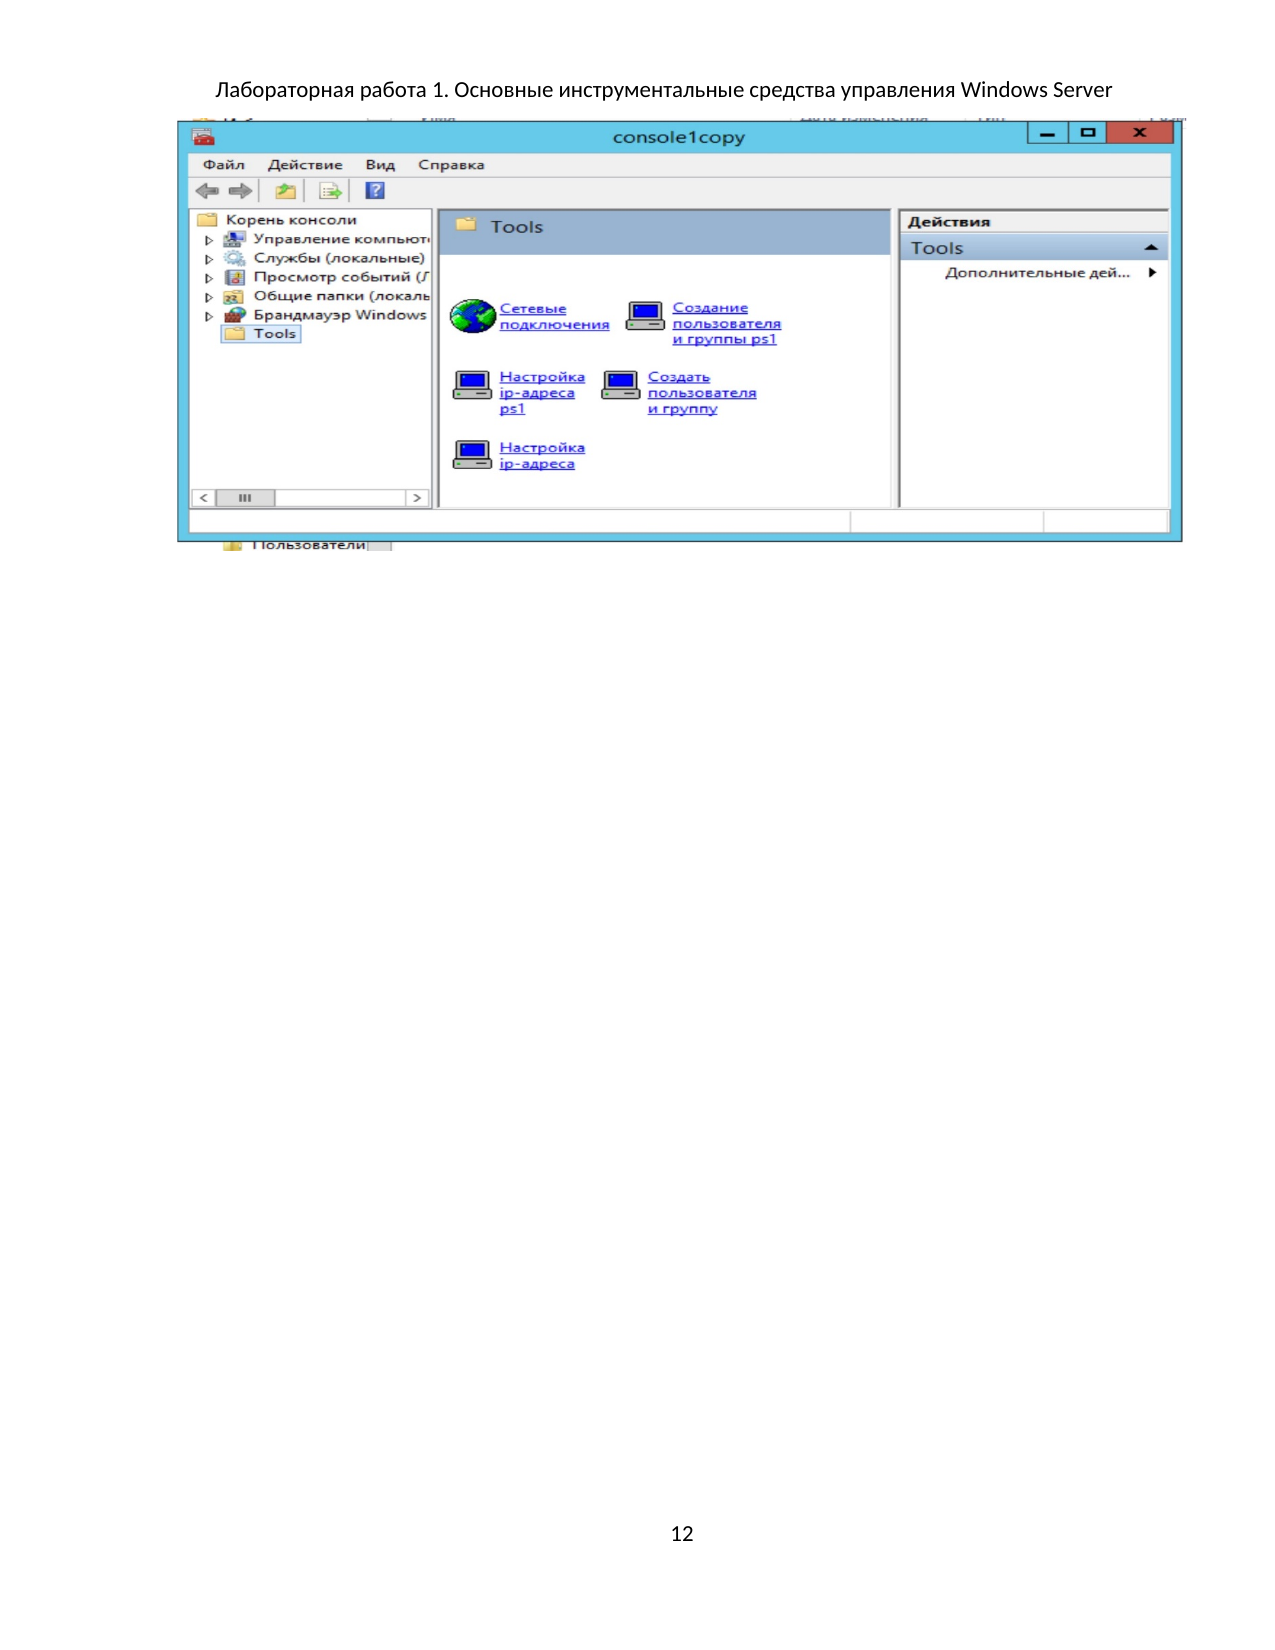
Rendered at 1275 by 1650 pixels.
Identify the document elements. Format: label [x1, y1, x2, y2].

picture [177, 118, 1187, 551]
